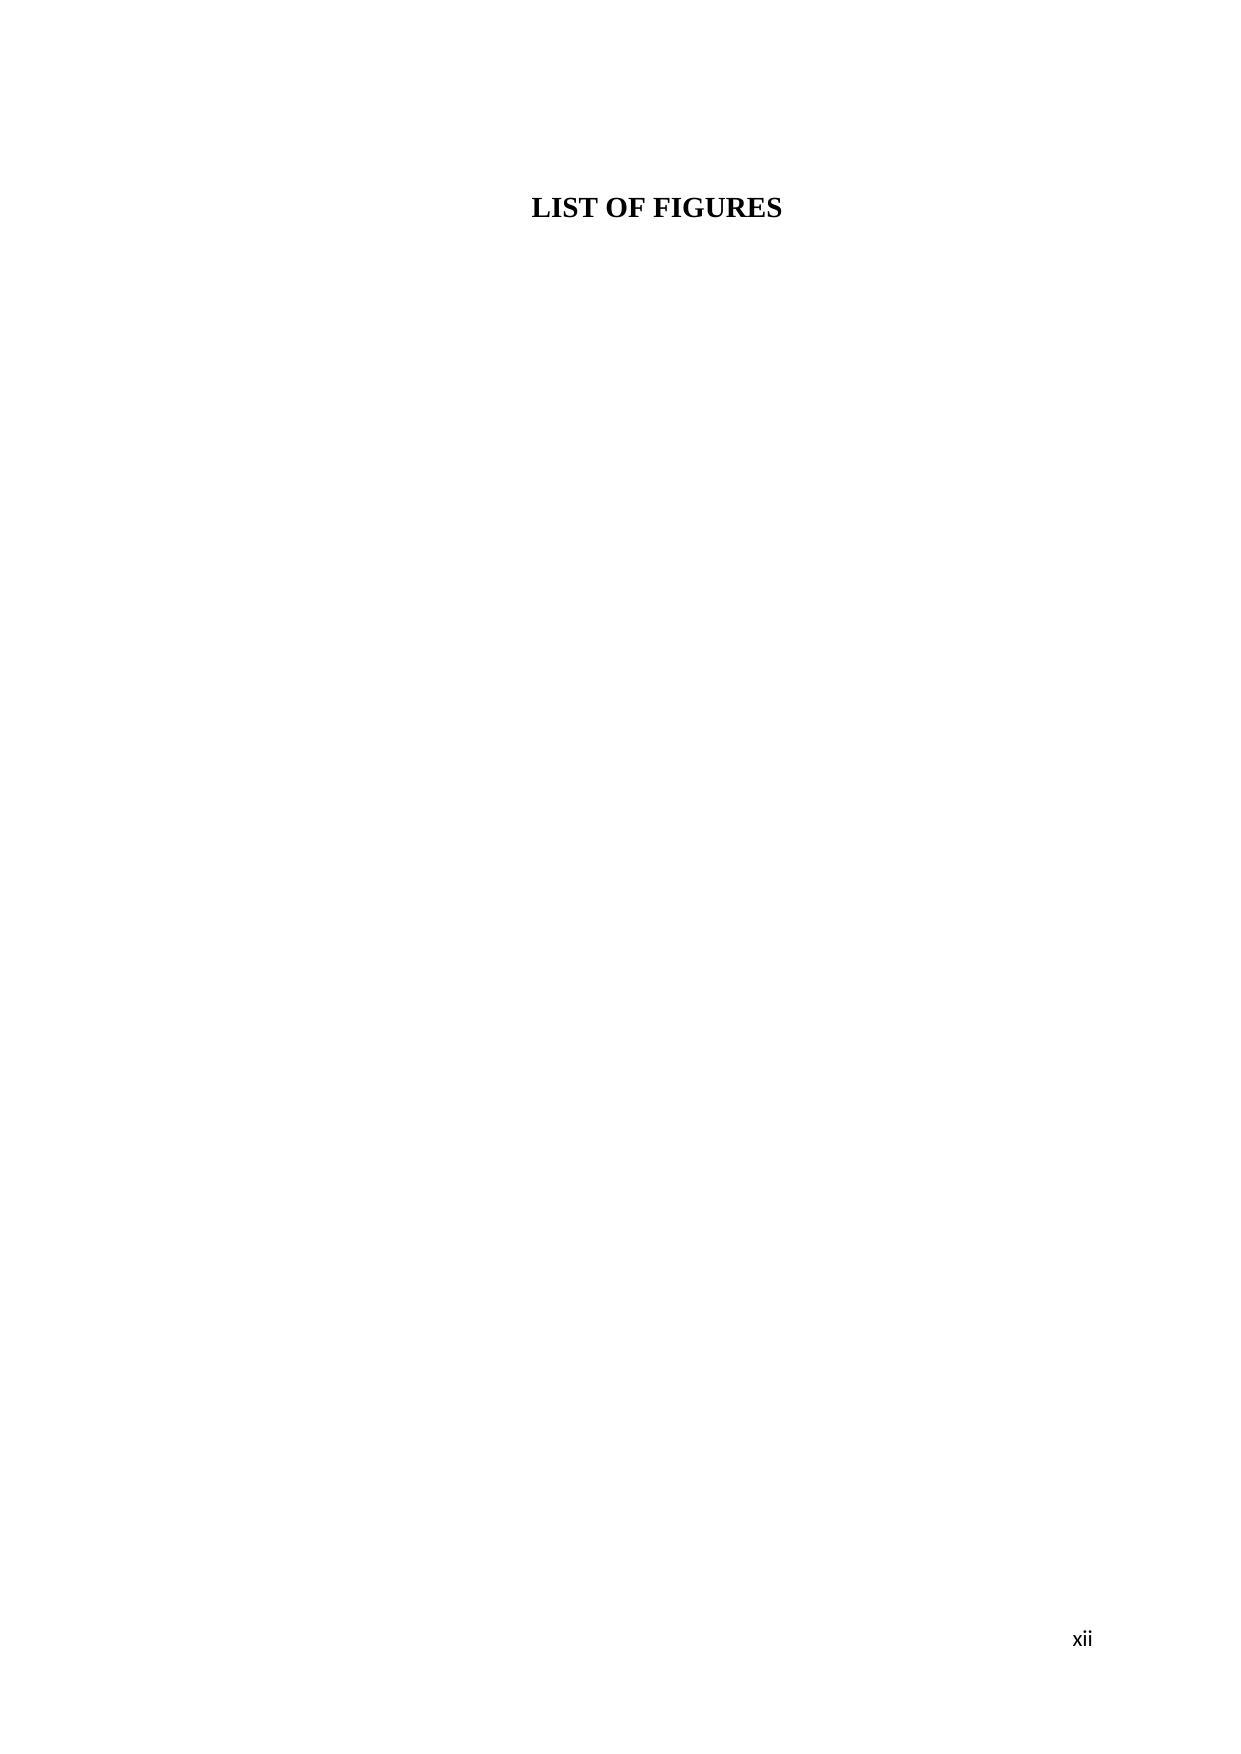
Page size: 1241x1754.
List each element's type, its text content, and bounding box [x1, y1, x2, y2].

text LIST OF FIGURES [148, 190, 1092, 223]
